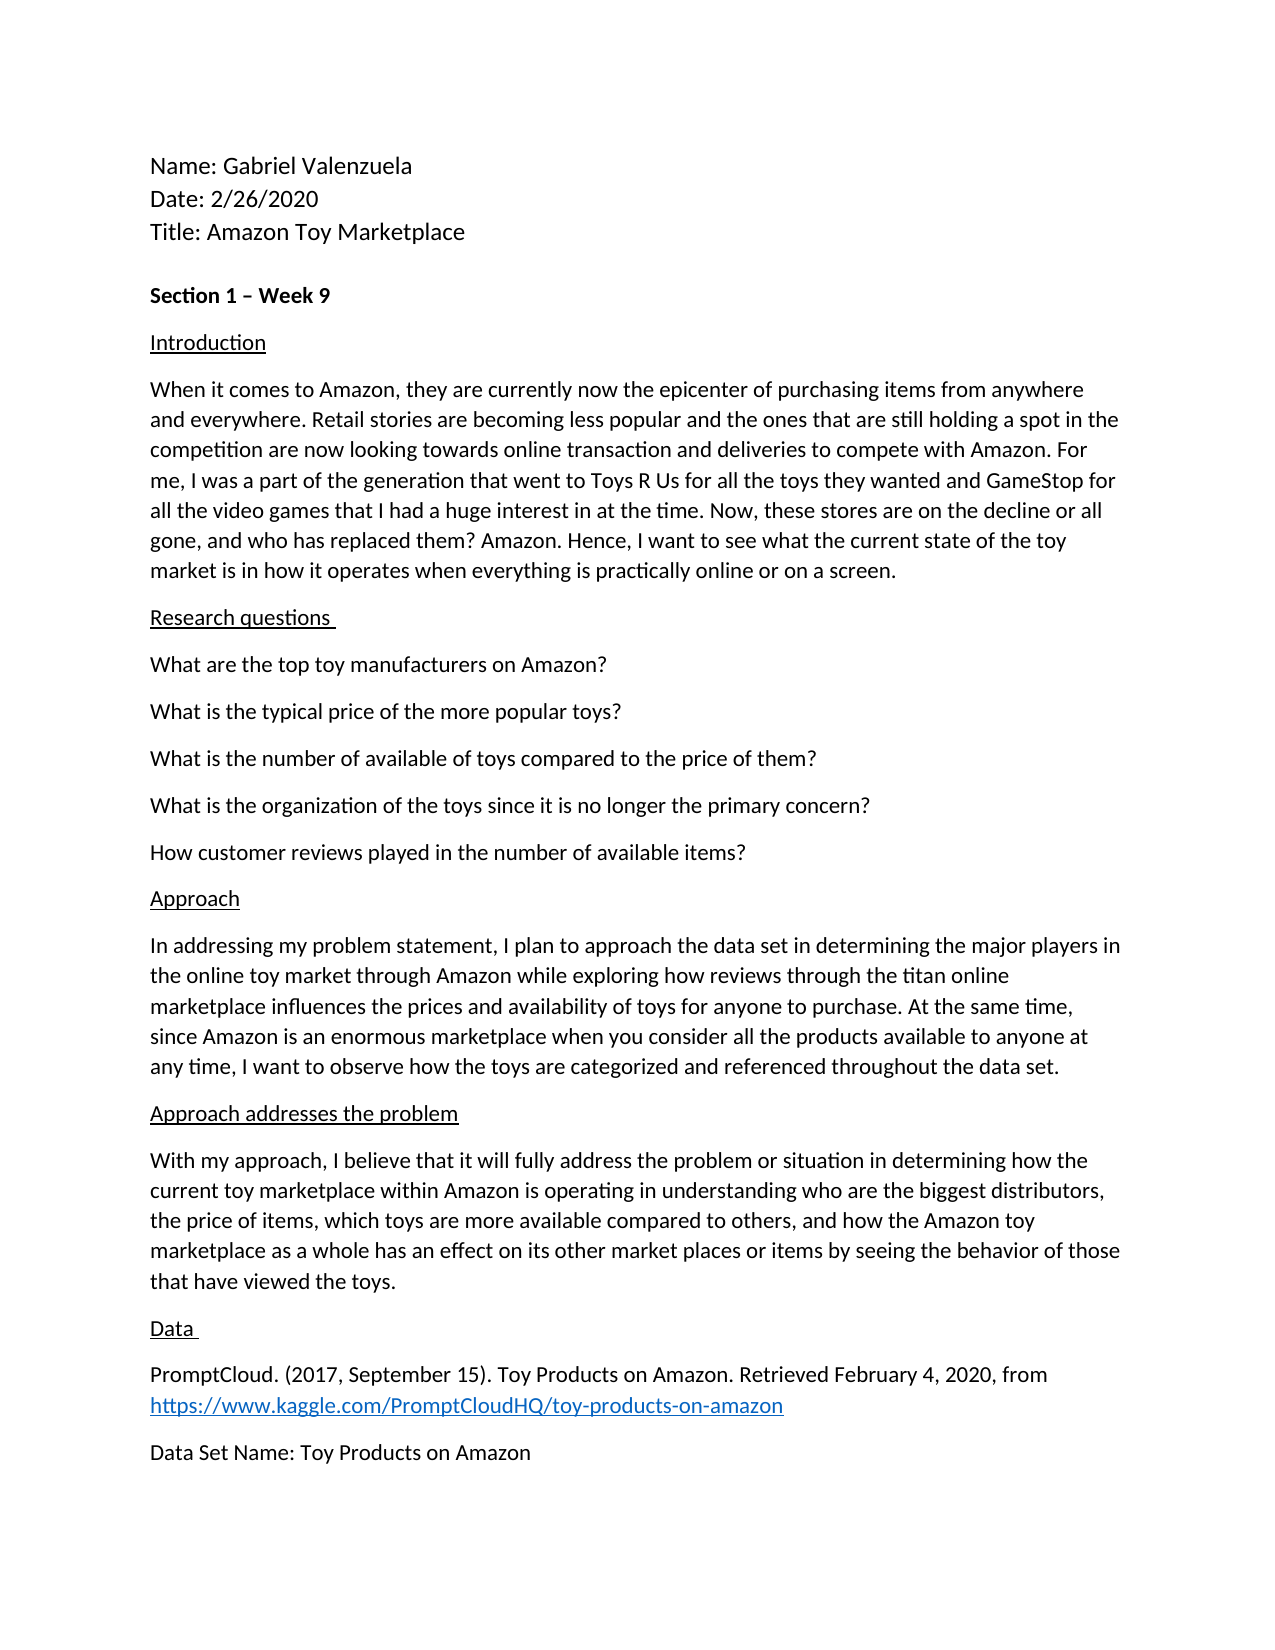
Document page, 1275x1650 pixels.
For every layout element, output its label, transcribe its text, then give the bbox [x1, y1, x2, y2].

text Approach addresses the problem [150, 1099, 1125, 1127]
text Name: Gabriel Valenzuela Date: 2/26/2020 Title: Amazon Toy Marketplace Section 1 – Week 9 [150, 150, 1125, 309]
text Research questions [150, 603, 1125, 631]
text Approach [150, 884, 1125, 913]
text In addressing my problem statement, I plan to approach the data set in determining the major players in the online toy market through Amazon while exploring how reviews through the titan online marketplace influences the prices and availability of toys for anyone to purchase. At the same time, since Amazon is an enormous marketplace when you consider all the products available to anyone at any time, I want to observe how the toys are categorized and referenced throughout the data set. [150, 931, 1125, 1080]
text What are the top toy manufacturers on Amazon? [150, 650, 1125, 678]
text With my approach, I believe that it will fully address the problem or situation in determining how the current toy marketplace within Amazon is operating in understanding who are the biggest distributors, the price of items, which toys are more available compared to others, and how the Amazon toy marketplace as a whole has an effect on its other market places or items by seeing the behavior of those that have viewed the toys. [150, 1146, 1125, 1295]
text PromptCloud. (2017, September 15). Toy Products on Amazon. Retrieved February 4, 2020, from https://www.kaggle.com/PromptCloudHQ/toy-products-on-amazon [150, 1361, 1125, 1419]
text How customer reviews played in the number of available items? [150, 838, 1125, 866]
text What is the typical price of the more popular toys? [150, 697, 1125, 725]
text When it comes to Amazon, they are currently now the epicenter of purchasing items from anywhere and everywhere. Retail stories are becoming less popular and the ones that are still holding a spot in the competition are now looking towards online transaction and deliveries to compete with Amazon. For me, I was a part of the generation that went to Toys R Us for all the toys they wanted and GameStop for all the video games that I had a huge interest in at the time. Now, these stores are on the decline or all gone, and who has replaced them? Amazon. Hence, I want to see what the current state of the toy market is in how it operates when everything is practically online or on a screen. [150, 375, 1125, 584]
text What is the organization of the toys since it is no longer the primary concern? [150, 791, 1125, 819]
text What is the number of available of toys compared to the price of them? [150, 744, 1125, 772]
text Data [150, 1314, 1125, 1342]
text Introduction [150, 328, 1125, 356]
text Data Set Name: Toy Products on Amazon [150, 1438, 1125, 1466]
